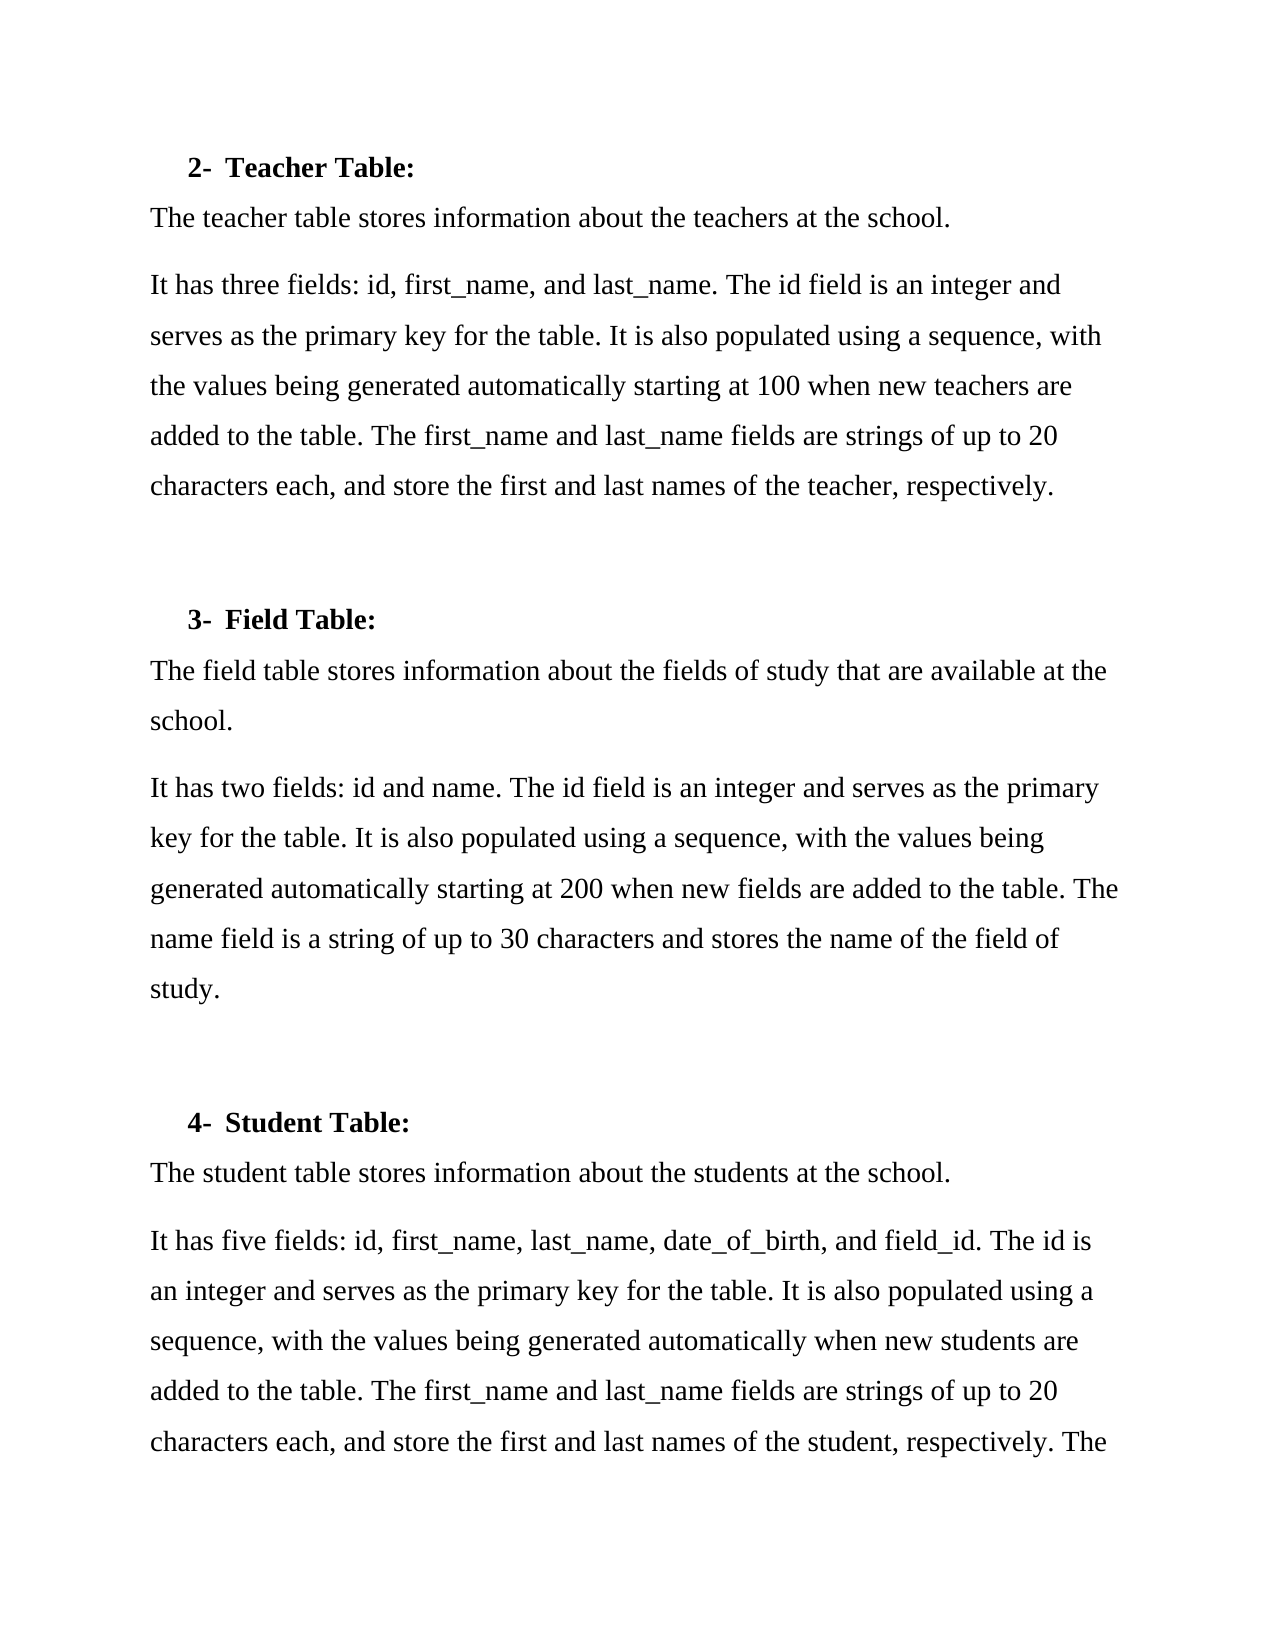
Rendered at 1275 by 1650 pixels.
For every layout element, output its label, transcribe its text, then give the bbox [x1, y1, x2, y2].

text Teacher Table: [187, 150, 1125, 183]
text It has two fields: id and name. The id field is an integer and serves as the primary key for the table. It is also populated using a sequence, with the values being generated automatically starting at 200 when new fields are added to the table. The name field is a string of up to 30 characters and stores the name of the field of study. [150, 770, 1125, 1005]
text The field table stores information about the fields of study that are available at the school. [150, 653, 1125, 737]
text Field Table: [187, 602, 1125, 636]
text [150, 1223, 1125, 1457]
text The teacher table stores information about the teachers at the school. [150, 200, 1125, 234]
text The student table stores information about the students at the school. [150, 1156, 1125, 1189]
text Student Table: [187, 1105, 1125, 1139]
text It has three fields: id, first_name, and last_name. The id field is an integer and serves as the primary key for the table. It is also populated using a sequence, with the values being generated automatically starting at 100 when new teachers are added to the table. The first_name and last_name fields are strings of up to 20 characters each, and store the first and last names of the teacher, respectively. [150, 267, 1125, 502]
